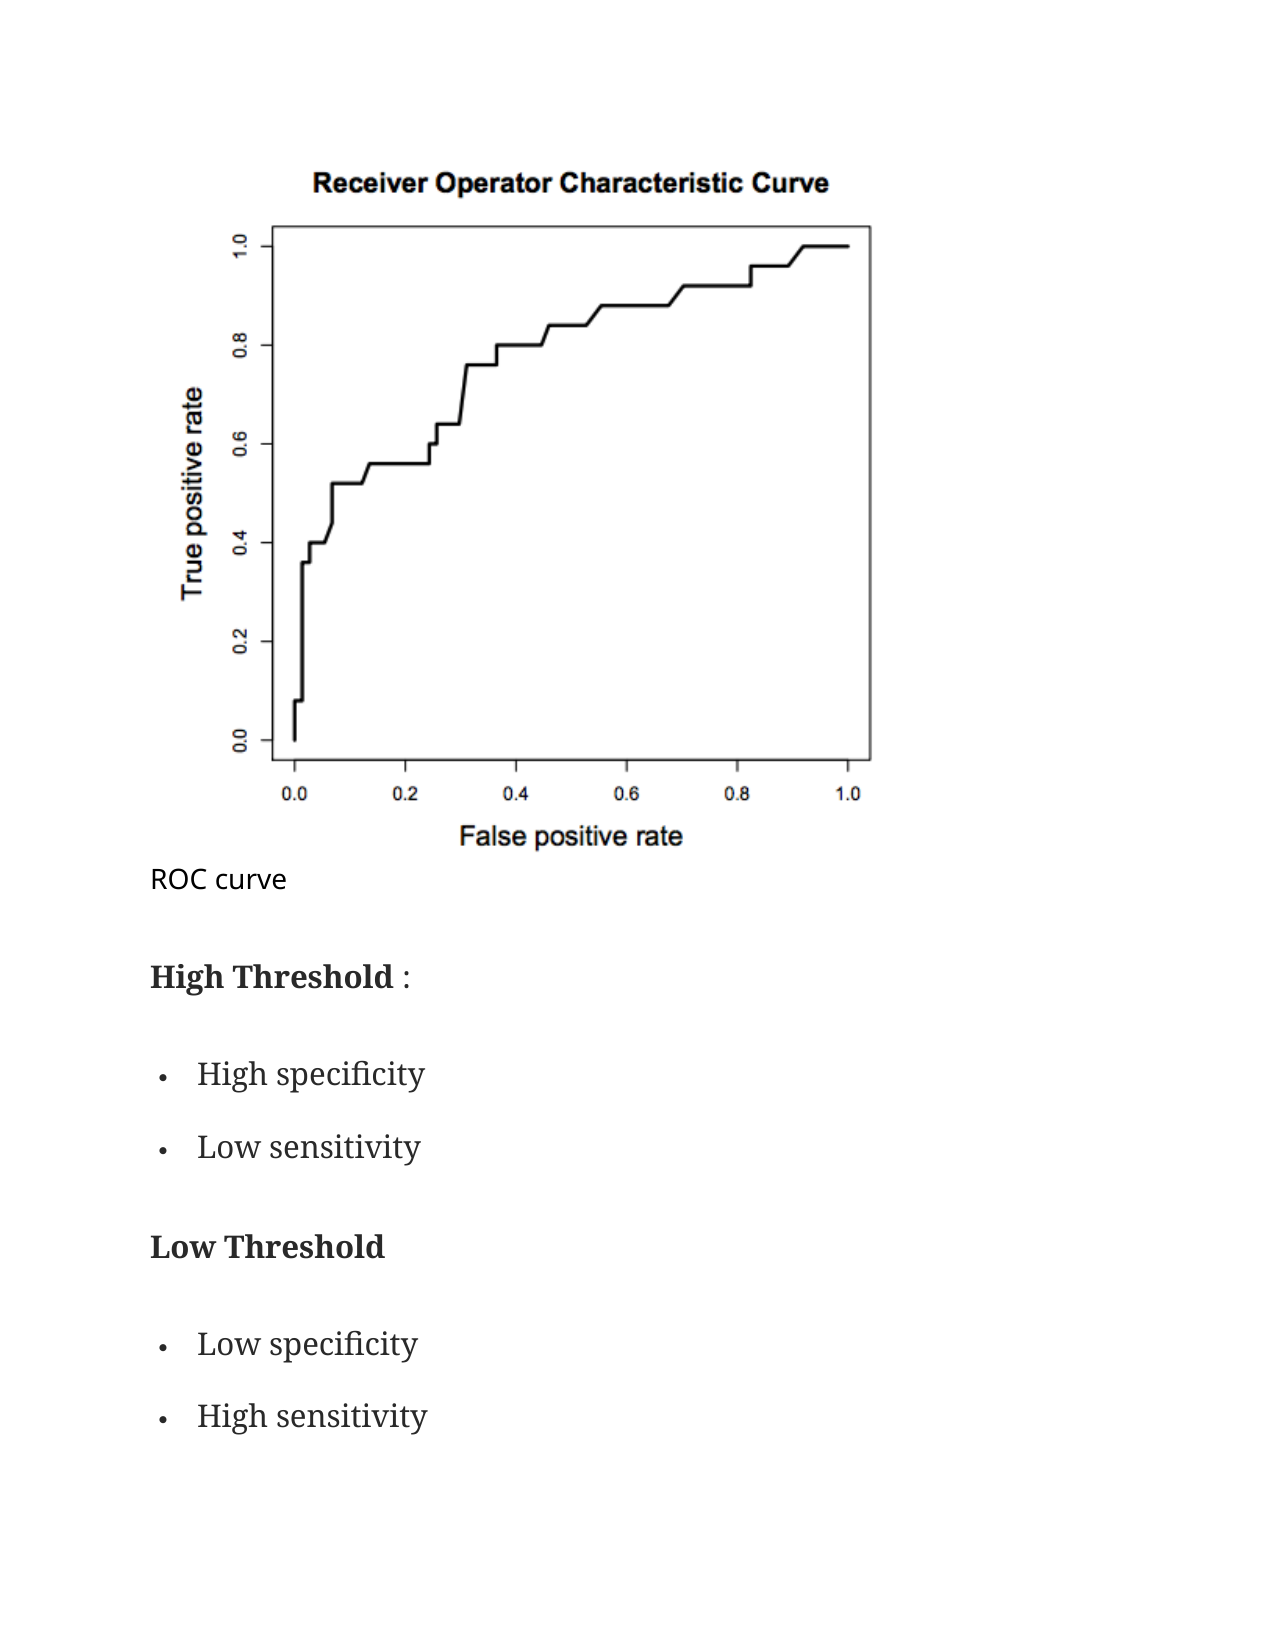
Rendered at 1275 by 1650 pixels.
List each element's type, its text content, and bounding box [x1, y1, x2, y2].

list Low sensitivity [159, 1123, 1125, 1167]
list High sensitivity [159, 1393, 1125, 1437]
list Low specificity [159, 1321, 1125, 1364]
list High specificity [159, 1051, 1125, 1095]
text Low Threshold [150, 1217, 1125, 1267]
picture [150, 150, 883, 860]
text ROC curve [150, 859, 1125, 898]
text High Threshold : [150, 948, 1125, 998]
